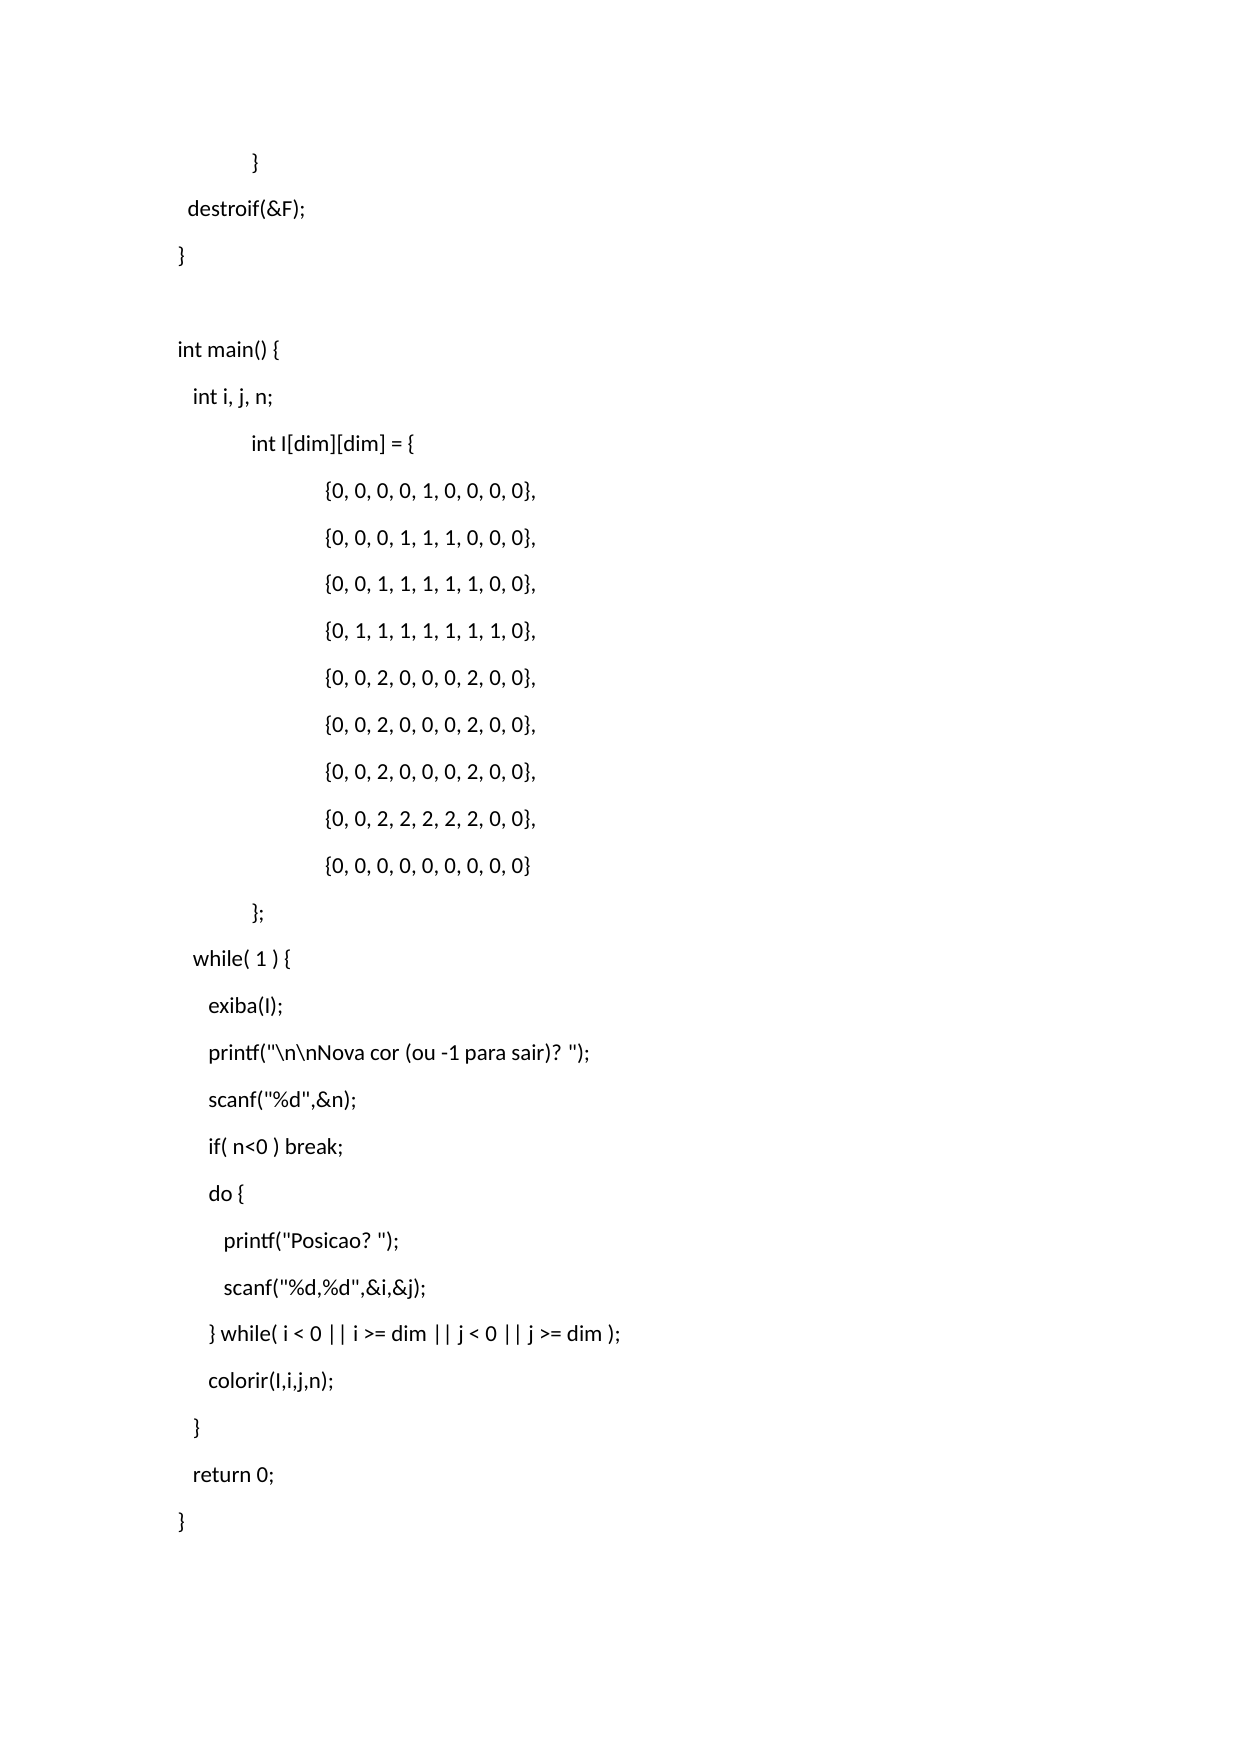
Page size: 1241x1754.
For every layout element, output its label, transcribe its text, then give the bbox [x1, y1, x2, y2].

text } [177, 148, 1063, 176]
text {0, 0, 2, 0, 0, 0, 2, 0, 0}, [177, 663, 1063, 691]
text return 0; [177, 1460, 1063, 1488]
text int i, j, n; [177, 382, 1063, 410]
text scanf("%d",&n); [177, 1085, 1063, 1113]
text do { [177, 1179, 1063, 1207]
text } [177, 1413, 1063, 1441]
text printf("Posicao? "); [177, 1226, 1063, 1254]
text exiba(I); [177, 991, 1063, 1019]
text {0, 1, 1, 1, 1, 1, 1, 1, 0}, [177, 616, 1063, 644]
text } [177, 1507, 1063, 1535]
text } [177, 241, 1063, 269]
text while( 1 ) { [177, 944, 1063, 972]
text int main() { [177, 335, 1063, 363]
text printf("\n\nNova cor (ou -1 para sair)? "); [177, 1038, 1063, 1066]
text int I[dim][dim] = { [177, 429, 1063, 457]
text {0, 0, 0, 0, 1, 0, 0, 0, 0}, [177, 476, 1063, 504]
text colorir(I,i,j,n); [177, 1366, 1063, 1394]
text {0, 0, 2, 2, 2, 2, 2, 0, 0}, [177, 804, 1063, 832]
text {0, 0, 1, 1, 1, 1, 1, 0, 0}, [177, 569, 1063, 597]
text if( n<0 ) break; [177, 1132, 1063, 1160]
text {0, 0, 2, 0, 0, 0, 2, 0, 0}, [177, 757, 1063, 785]
text {0, 0, 0, 1, 1, 1, 0, 0, 0}, [177, 523, 1063, 551]
text {0, 0, 2, 0, 0, 0, 2, 0, 0}, [177, 710, 1063, 738]
text scanf("%d,%d",&i,&j); [177, 1273, 1063, 1301]
text destroif(&F); [177, 194, 1063, 222]
text {0, 0, 0, 0, 0, 0, 0, 0, 0} [177, 851, 1063, 879]
text }; [177, 898, 1063, 926]
text } while( i < 0 || i >= dim || j < 0 || j >= dim ); [177, 1319, 1063, 1347]
